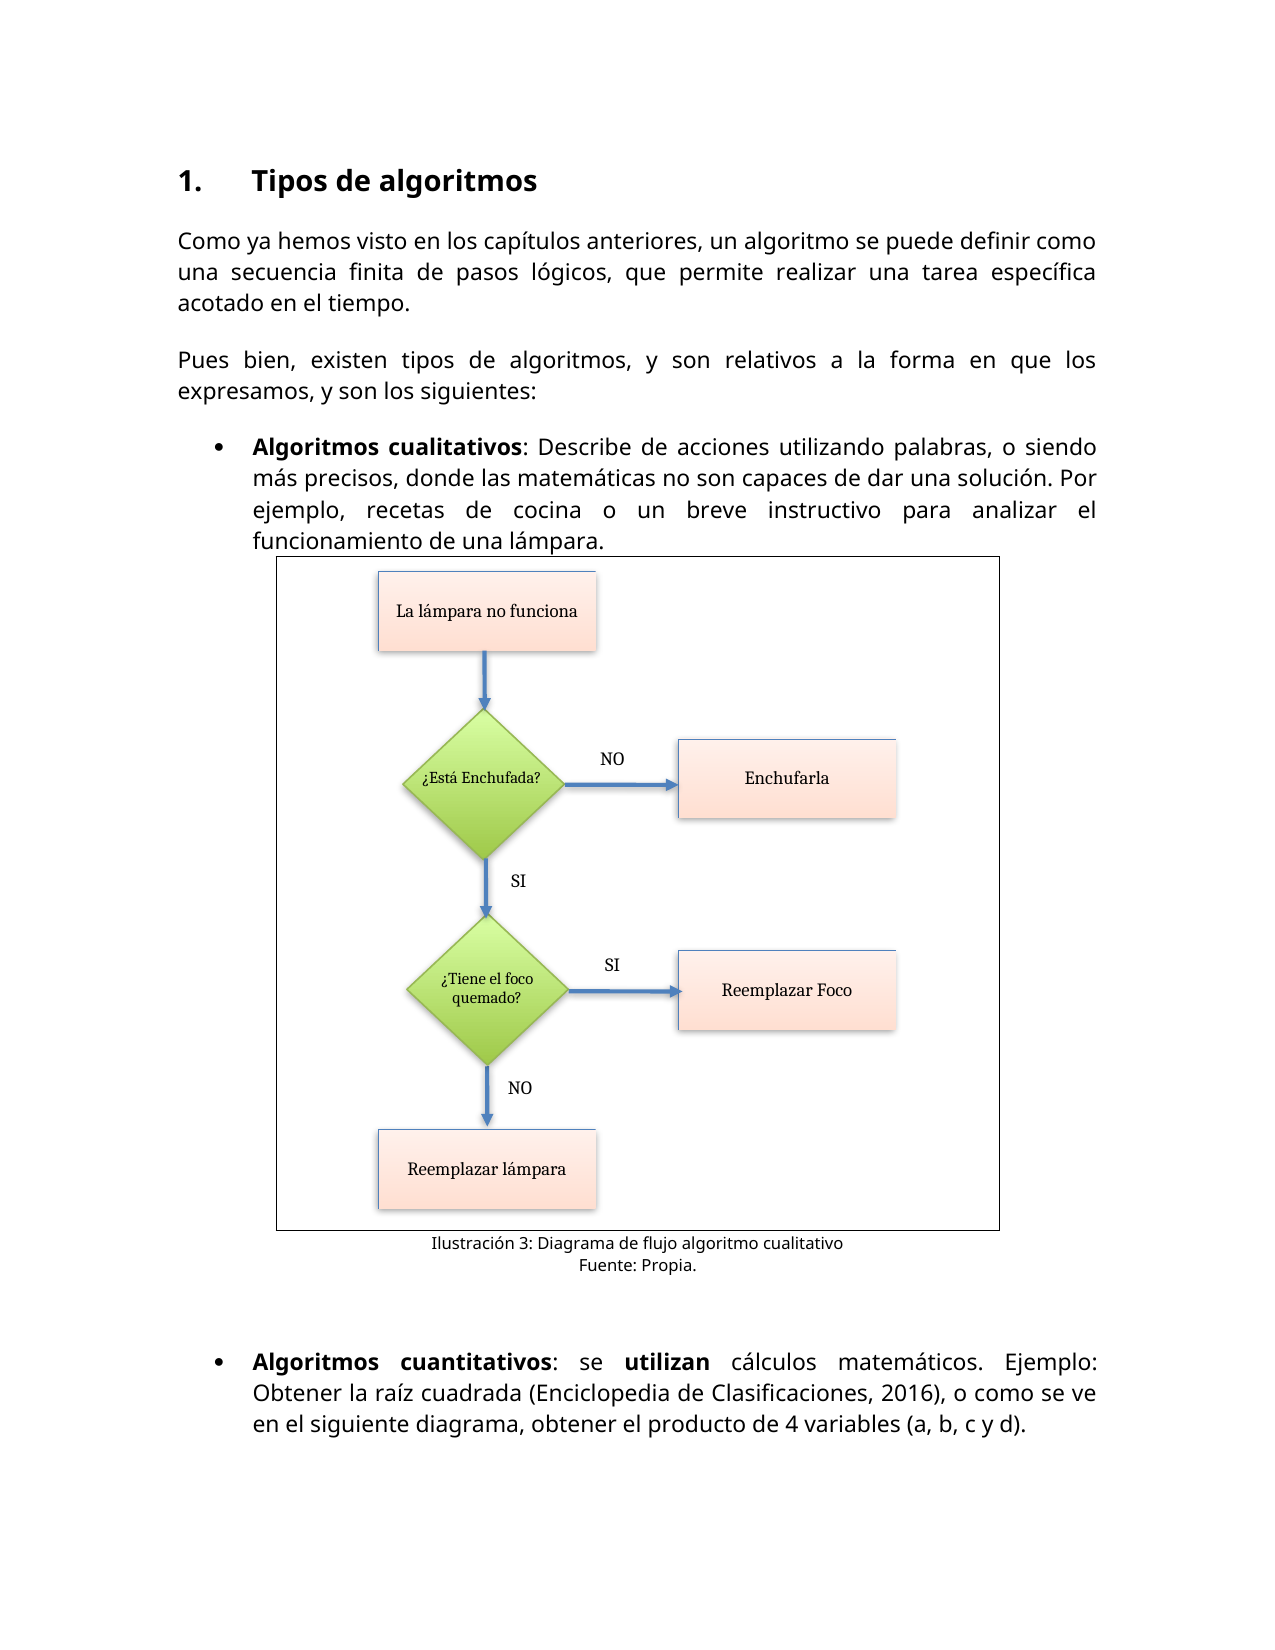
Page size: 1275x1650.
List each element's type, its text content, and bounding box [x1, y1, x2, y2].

list Algoritmos cualitativos: Describe de acciones utilizando palabras, o siendo más precisos, donde las matemáticas no son capaces de dar una solución. Por ejemplo, recetas de cocina o un breve instructivo para analizar el funcionamiento de una lámpara. [215, 431, 1098, 556]
text Como ya hemos visto en los capítulos anteriores, un algoritmo se puede definir como una secuencia finita de pasos lógicos, que permite realizar una tarea específica acotado en el tiempo. [177, 225, 1098, 318]
list Algoritmos cuantitativos: se utilizan cálculos matemáticos. Ejemplo: Obtener la raíz cuadrada (Enciclopedia de Clasificaciones, 2016), o como se ve en el siguiente diagrama, obtener el producto de 4 variables (a, b, c y d). [215, 1345, 1098, 1439]
list Tipos de algoritmos [177, 160, 1098, 200]
subtitle Fuente: Propia. [177, 1254, 1098, 1277]
table_header [277, 557, 999, 1230]
text Pues bien, existen tipos de algoritmos, y son relativos a la forma en que los expresamos, y son los siguientes: [177, 343, 1098, 406]
subtitle Ilustración 3: Diagrama de flujo algoritmo cualitativo [177, 1231, 1098, 1254]
